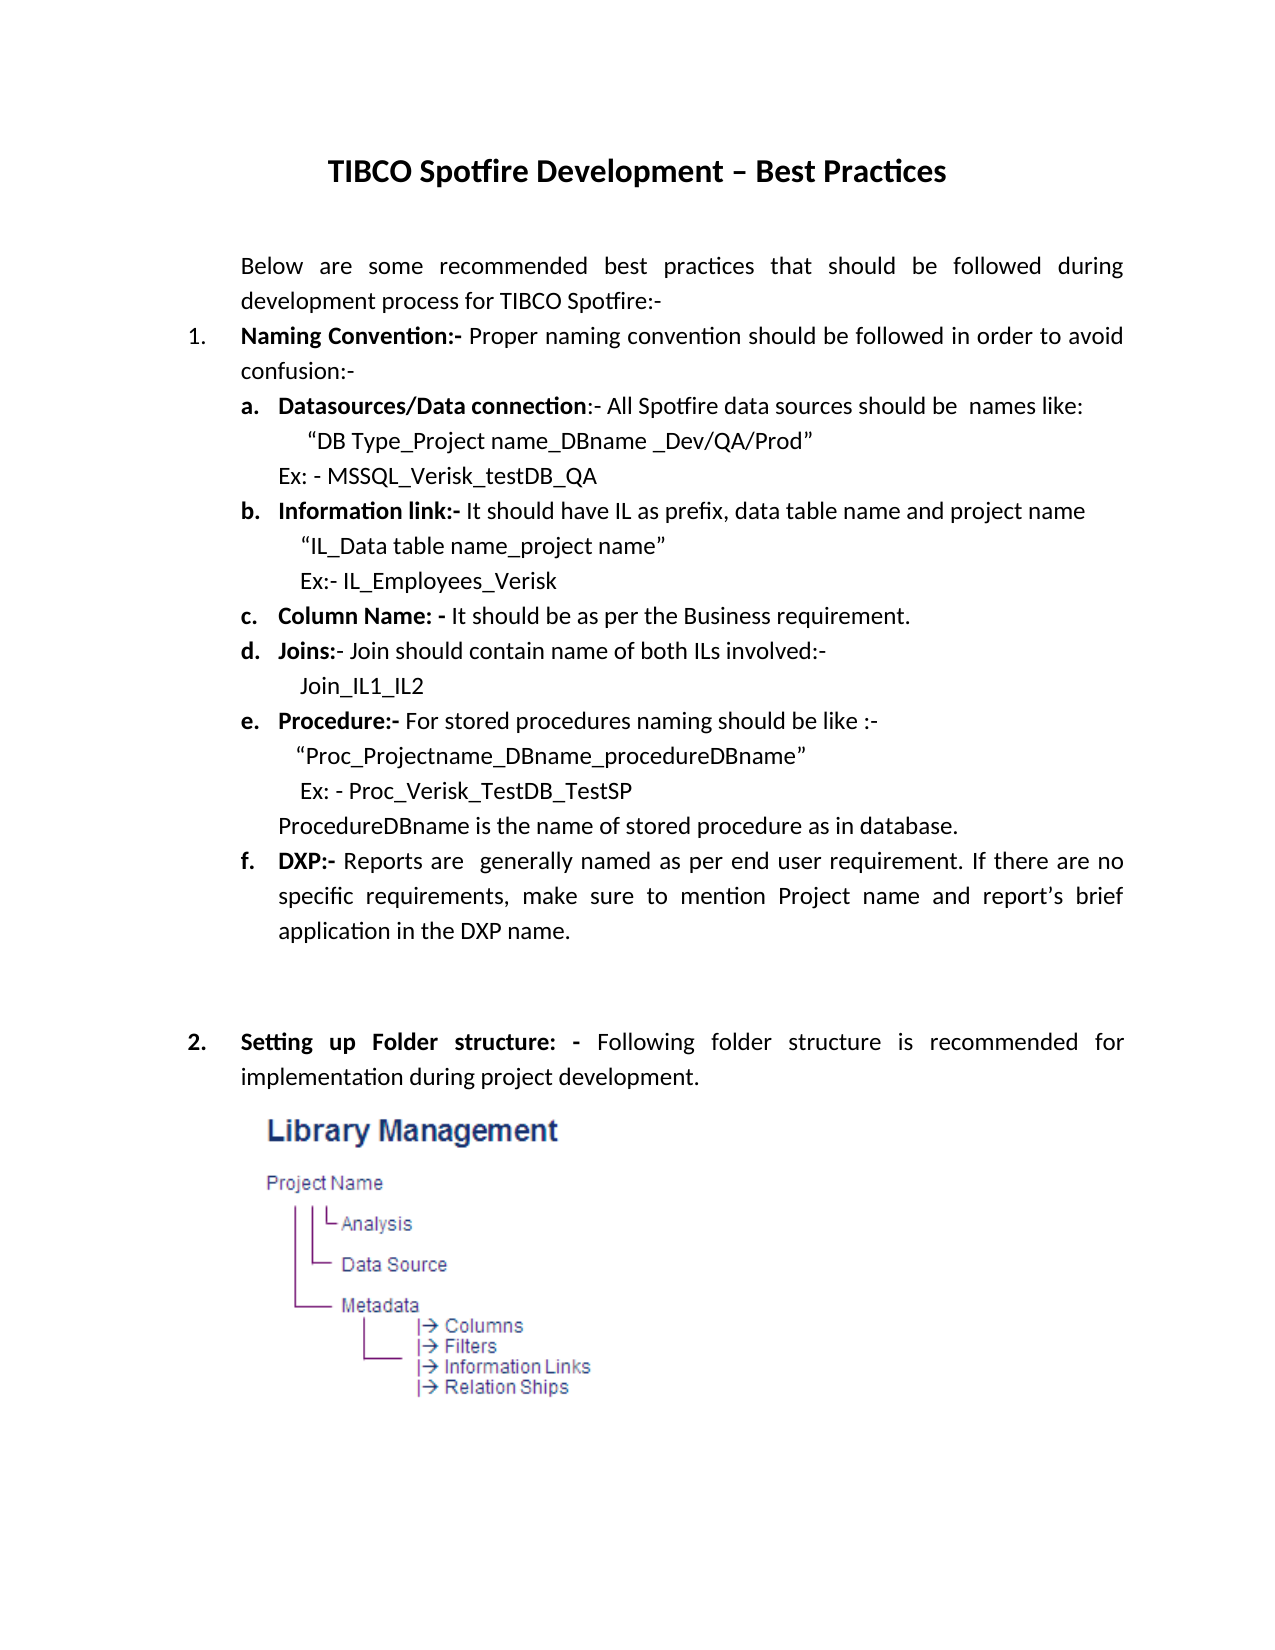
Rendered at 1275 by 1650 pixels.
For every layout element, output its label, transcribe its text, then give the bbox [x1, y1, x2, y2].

picture [240, 1096, 703, 1449]
list DXP:- Reports are generally named as per end user requirement. If there are no specific requirements, make sure to mention Project name and report’s brief application in the DXP name. [241, 845, 1125, 945]
list Naming Convention:- Proper naming convention should be followed in order to avoid confusion:- [187, 320, 1125, 385]
list “DB Type_Project name_DBname _Dev/QA/Prod” [278, 425, 1125, 455]
list “Proc_Projectname_DBname_procedureDBname” [278, 740, 1125, 770]
list Ex: - MSSQL_Verisk_testDB_QA [278, 460, 1125, 490]
list Setting up Folder structure: - Following folder structure is recommended for implementation during project development. [187, 1026, 1125, 1092]
list Column Name: - It should be as per the Business requirement. [241, 600, 1125, 630]
list Procedure:- For stored procedures naming should be like :- [241, 705, 1125, 735]
list Ex:- IL_Employees_Verisk [300, 565, 1125, 595]
list Information link:- It should have IL as prefix, data table name and project name [241, 495, 1125, 525]
list Datasources/Data connection:- All Spotfire data sources should be names like: [241, 390, 1125, 420]
list Joins:- Join should contain name of both ILs involved:- [241, 635, 1125, 665]
list Below are some recommended best practices that should be followed during development process for TIBCO Spotfire:- [241, 250, 1125, 315]
list Ex: - Proc_Verisk_TestDB_TestSP [278, 775, 1125, 805]
list Join_IL1_IL2 [300, 670, 1125, 700]
text TIBCO Spotfire Development – Best Practices [150, 150, 1125, 191]
list “IL_Data table name_project name” [300, 530, 1125, 560]
list ProcedureDBname is the name of stored procedure as in database. [278, 810, 1125, 840]
